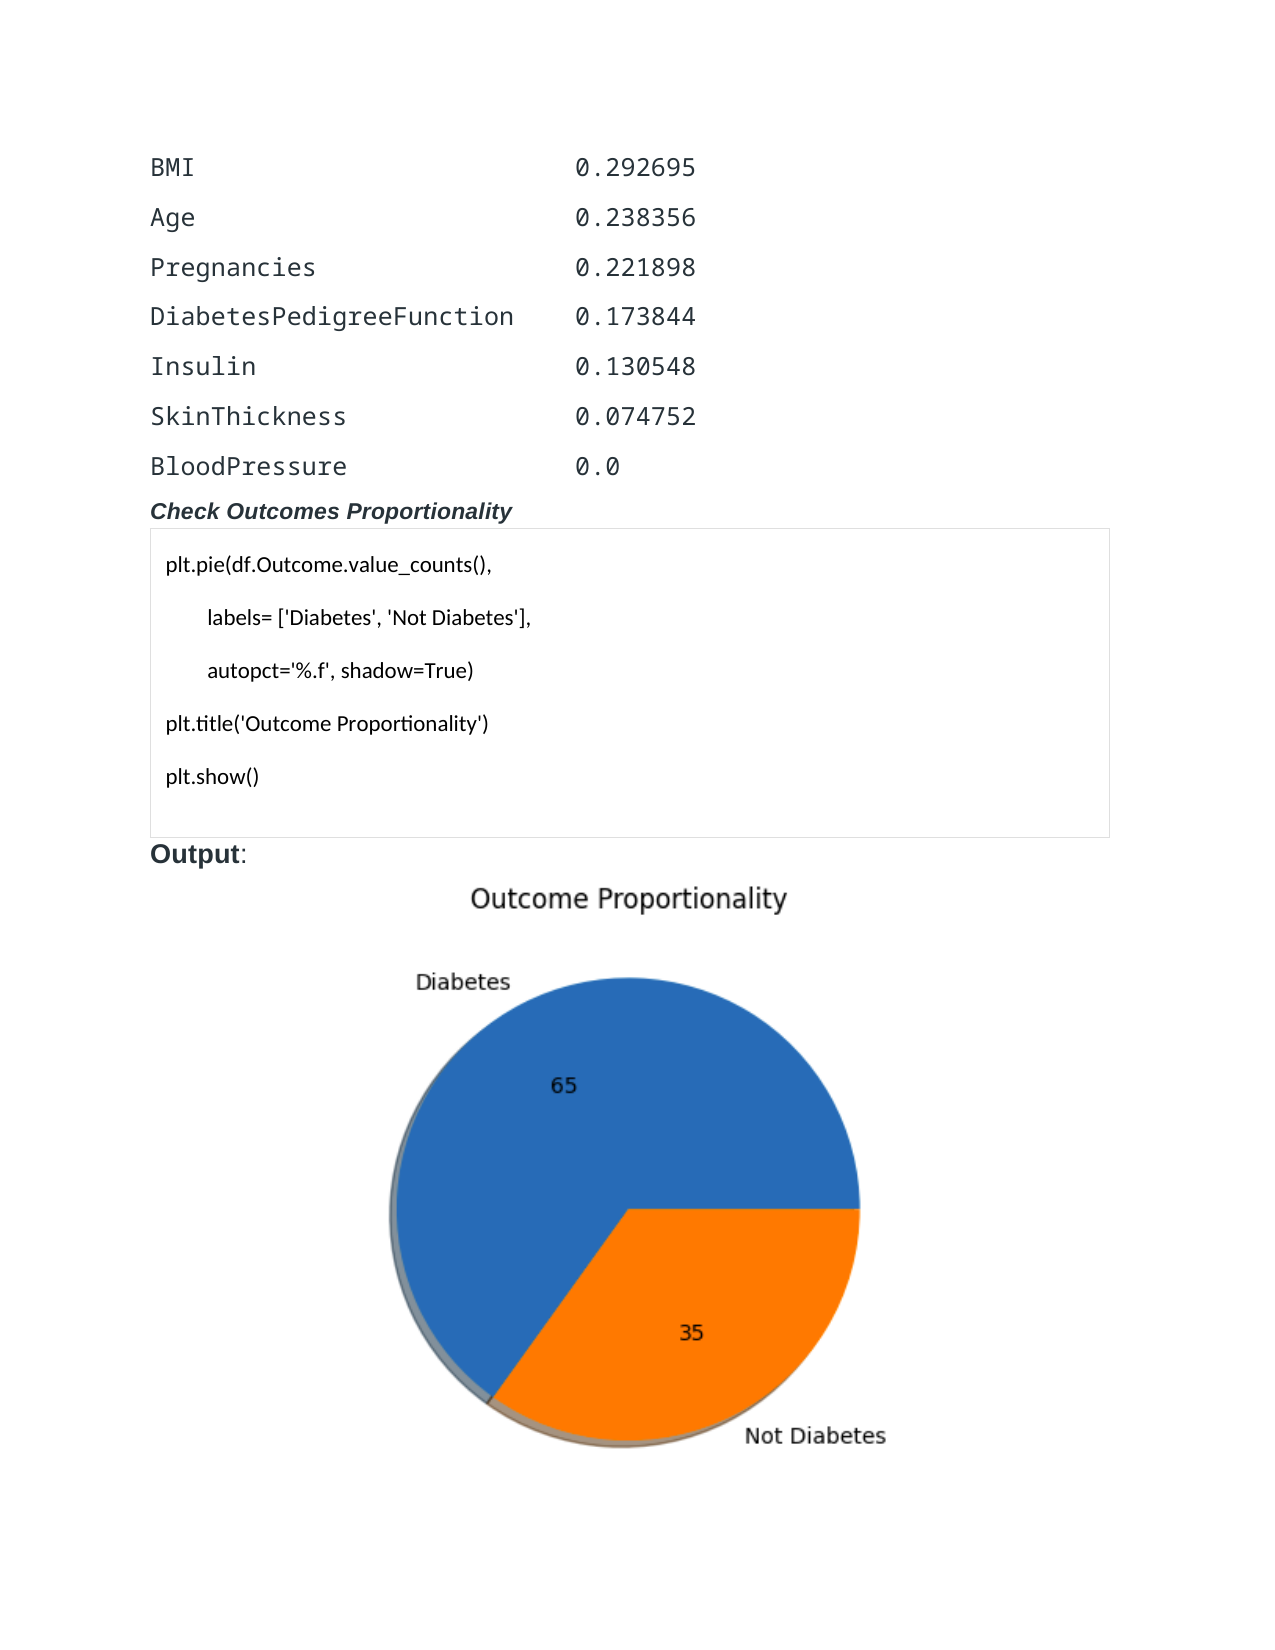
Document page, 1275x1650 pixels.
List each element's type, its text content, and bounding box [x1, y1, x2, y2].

text Insulin 0.130548 [150, 349, 1125, 383]
text DiabetesPedigreeFunction 0.173844 [150, 299, 1125, 333]
text Age 0.238356 [150, 200, 1125, 234]
text Output: [150, 838, 1125, 869]
text Pregnancies 0.221898 [150, 249, 1125, 283]
text BMI 0.292695 [150, 150, 1125, 184]
text BloodPressure 0.0 [150, 448, 1125, 482]
table_header plt.pie(df.Outcome.value_counts(), labels= ['Diabetes', 'Not Diabetes'], autopct='%.f', shadow=True) plt.title('Outcome Proportionality') plt.show() [151, 529, 1109, 837]
picture [303, 868, 972, 1483]
text SkinThickness 0.074752 [150, 398, 1125, 432]
subtitle Check Outcomes Proportionality [150, 498, 1125, 524]
